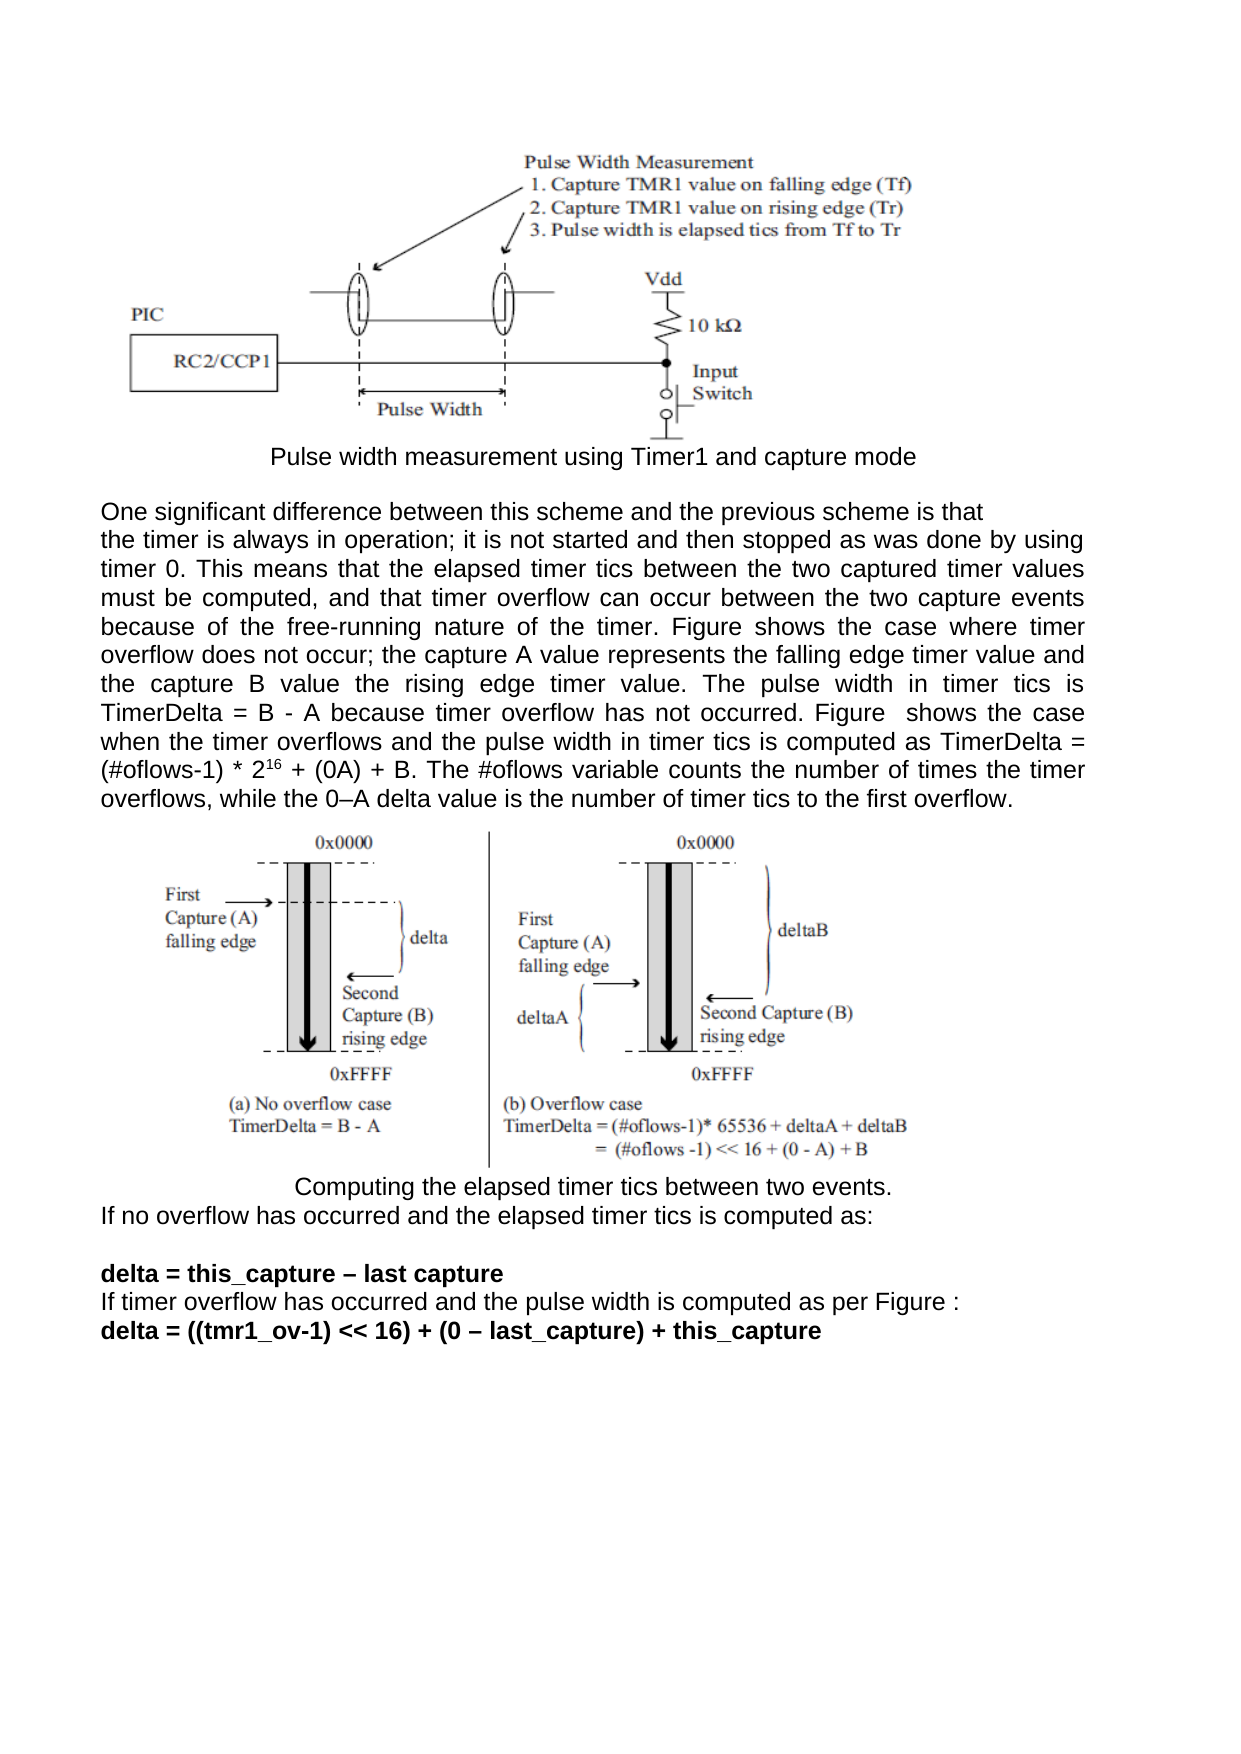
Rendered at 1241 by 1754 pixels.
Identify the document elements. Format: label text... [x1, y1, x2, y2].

text If no overflow has occurred and the elapsed timer tics is computed as: [100, 1201, 1087, 1230]
text Pulse width measurement using Timer1 and capture mode [100, 442, 1087, 470]
text One significant difference between this scheme and the previous scheme is that [100, 497, 1087, 526]
text delta = this_capture – last capture [100, 1259, 1087, 1287]
text the timer is always in operation; it is not started and then stopped as was done by using timer 0. This means that the elapsed timer tics between the two captured timer values must be computed, and that timer overflow can occur between the two capture events because of the free-running nature of the timer. Figure shows the case where timer overflow does not occur; the capture A value represents the falling edge timer value and the capture B value the rising edge timer value. The pulse width in timer tics is TimerDelta = B - A because timer overflow has not occurred. Figure shows the case when the timer overflows and the pulse width in timer tics is computed as TimerDelta = (#oflows-1) * 216 + (0A) + B. The #oflows variable counts the number of times the timer overflows, while the 0–A delta value is the number of timer tics to the first overflow. [100, 526, 1087, 813]
text delta = ((tmr1_ov-1) << 16) + (0 – last_capture) + this_capture [100, 1316, 1087, 1345]
text If timer overflow has occurred and the pulse width is computed as per Figure : [100, 1287, 1087, 1316]
text Computing the elapsed timer tics between two events. [100, 1172, 1087, 1201]
